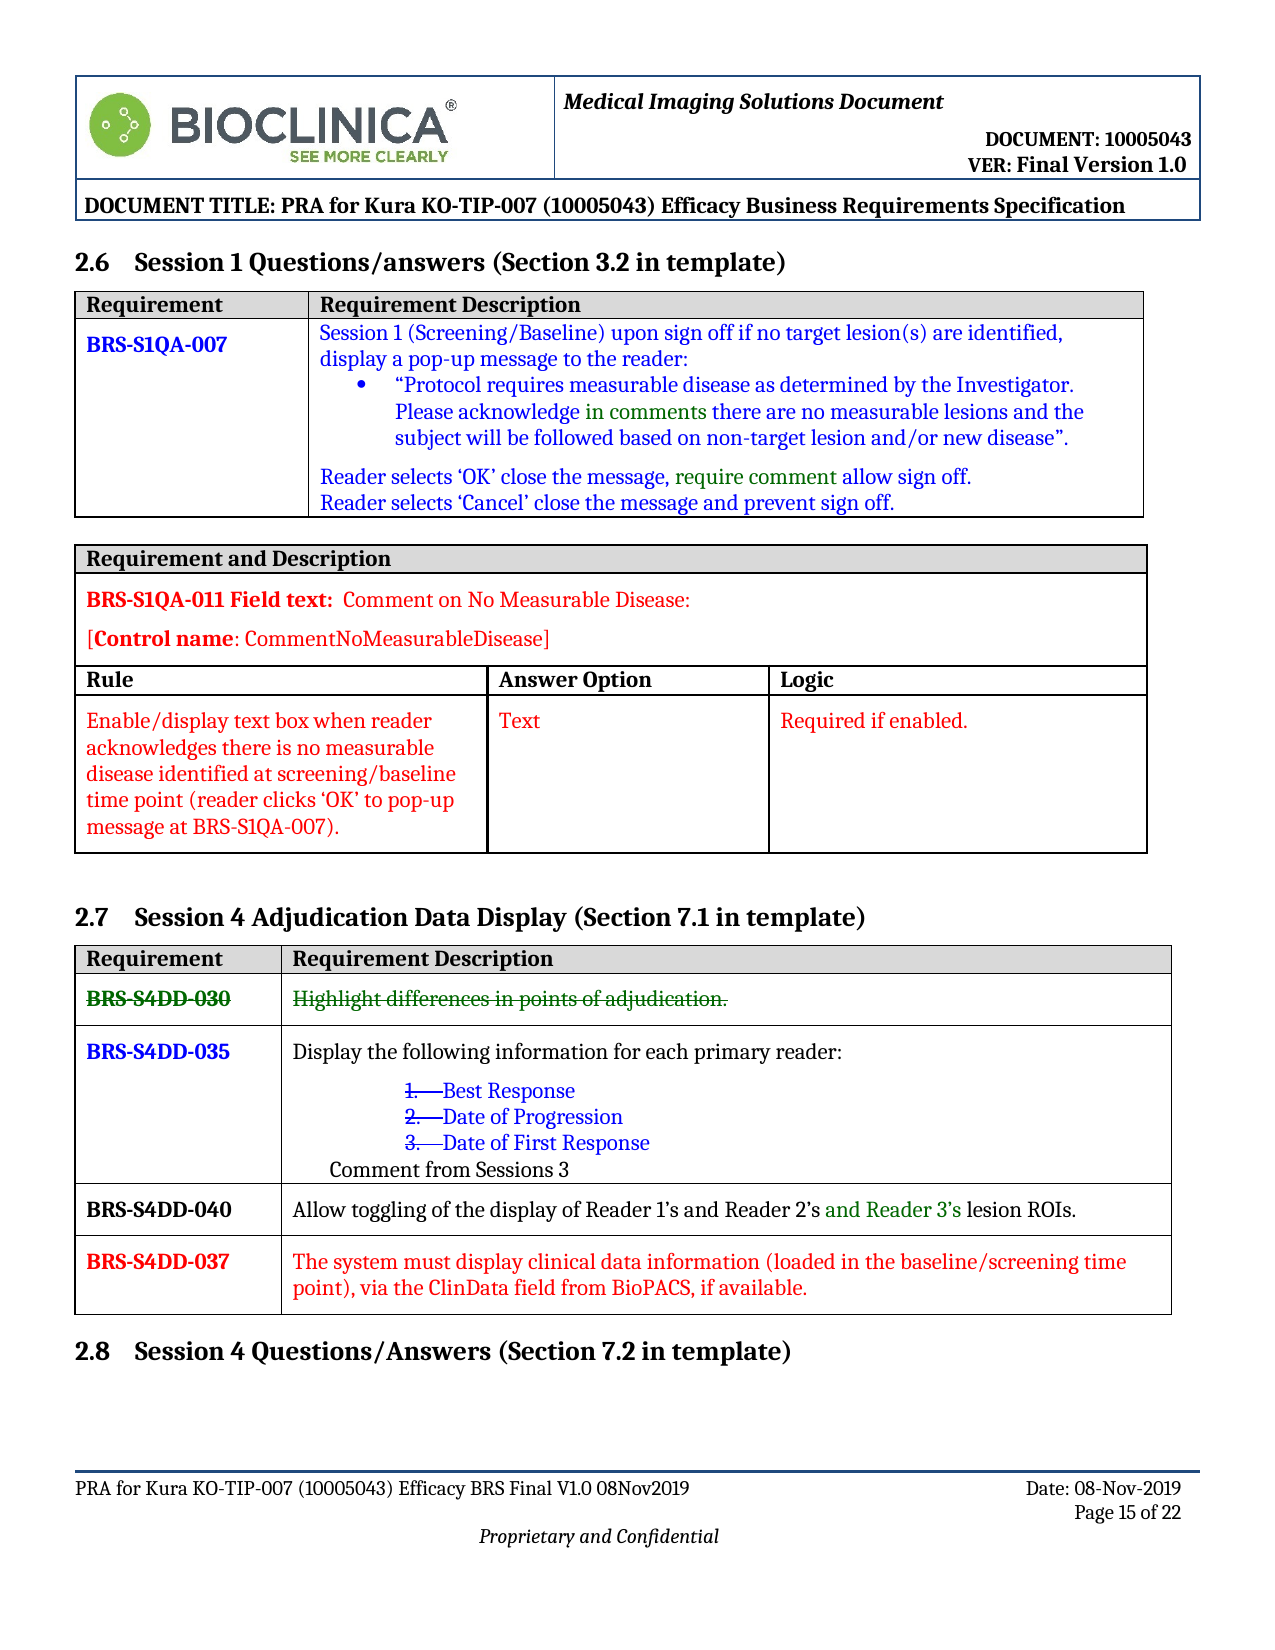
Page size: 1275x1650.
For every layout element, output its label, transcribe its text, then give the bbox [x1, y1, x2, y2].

subtitle Session 4 Questions/Answers (Section 7.2 in template) [75, 1336, 1200, 1367]
table_cell Logic [770, 667, 1146, 693]
table_cell The system must display clinical data information (loaded in the baseline/screening time point), via the ClinData field from BioPACS, if available. [282, 1236, 1171, 1314]
table_cell BRS-S4DD-040 [76, 1184, 281, 1235]
table_header Requirement [76, 292, 308, 318]
table_header Requirement Description [309, 292, 1143, 318]
table_cell Highlight differences in points of adjudication. [282, 974, 1171, 1025]
table_cell BRS-S4DD-030 [76, 974, 281, 1025]
table_cell BRS-S1QA-007 [76, 319, 308, 516]
table_cell Session 1 (Screening/Baseline) upon sign off if no target lesion(s) are identified, display a pop-up message to the reader: “Protocol requires measurable disease as determined by the Investigator. Please acknowledge in comments there are no measurable lesions and the subject will be followed based on non-target lesion and/or new disease”. Reader selects ‘OK’ close the message, require comment allow sign off. Reader selects ‘Cancel’ close the message and prevent sign off. [309, 319, 1143, 516]
table_header Requirement Description [282, 946, 1171, 973]
subtitle Session 1 Questions/answers (Section 3.2 in template) [75, 247, 1200, 278]
picture [85, 92, 461, 163]
subtitle Session 4 Adjudication Data Display (Section 7.1 in template) [75, 902, 1200, 933]
table_header Requirement and Description [76, 546, 1146, 572]
table_cell BRS-S4DD-037 [76, 1236, 281, 1314]
table_header Requirement [76, 946, 281, 973]
table_cell Enable/display text box when reader acknowledges there is no measurable disease identified at screening/baseline time point (reader clicks ‘OK’ to pop-up message at BRS-S1QA-007). [76, 696, 486, 852]
table_cell BRS-S4DD-035 [76, 1026, 281, 1183]
table_cell Answer Option [489, 667, 768, 693]
table_cell Required if enabled. [770, 696, 1146, 852]
table_cell Text [489, 696, 768, 852]
table_cell BRS-S1QA-011 Field text: Comment on No Measurable Disease: [Control name: CommentNoMeasurableDisease] [76, 574, 1146, 664]
table_cell Rule [76, 667, 486, 693]
table_cell Allow toggling of the display of Reader 1’s and Reader 2’s and Reader 3’s lesion ROIs. [282, 1184, 1171, 1235]
table_cell Display the following information for each primary reader: Best Response Date of Progression Date of First Response Comment from Sessions 3 [282, 1026, 1171, 1183]
